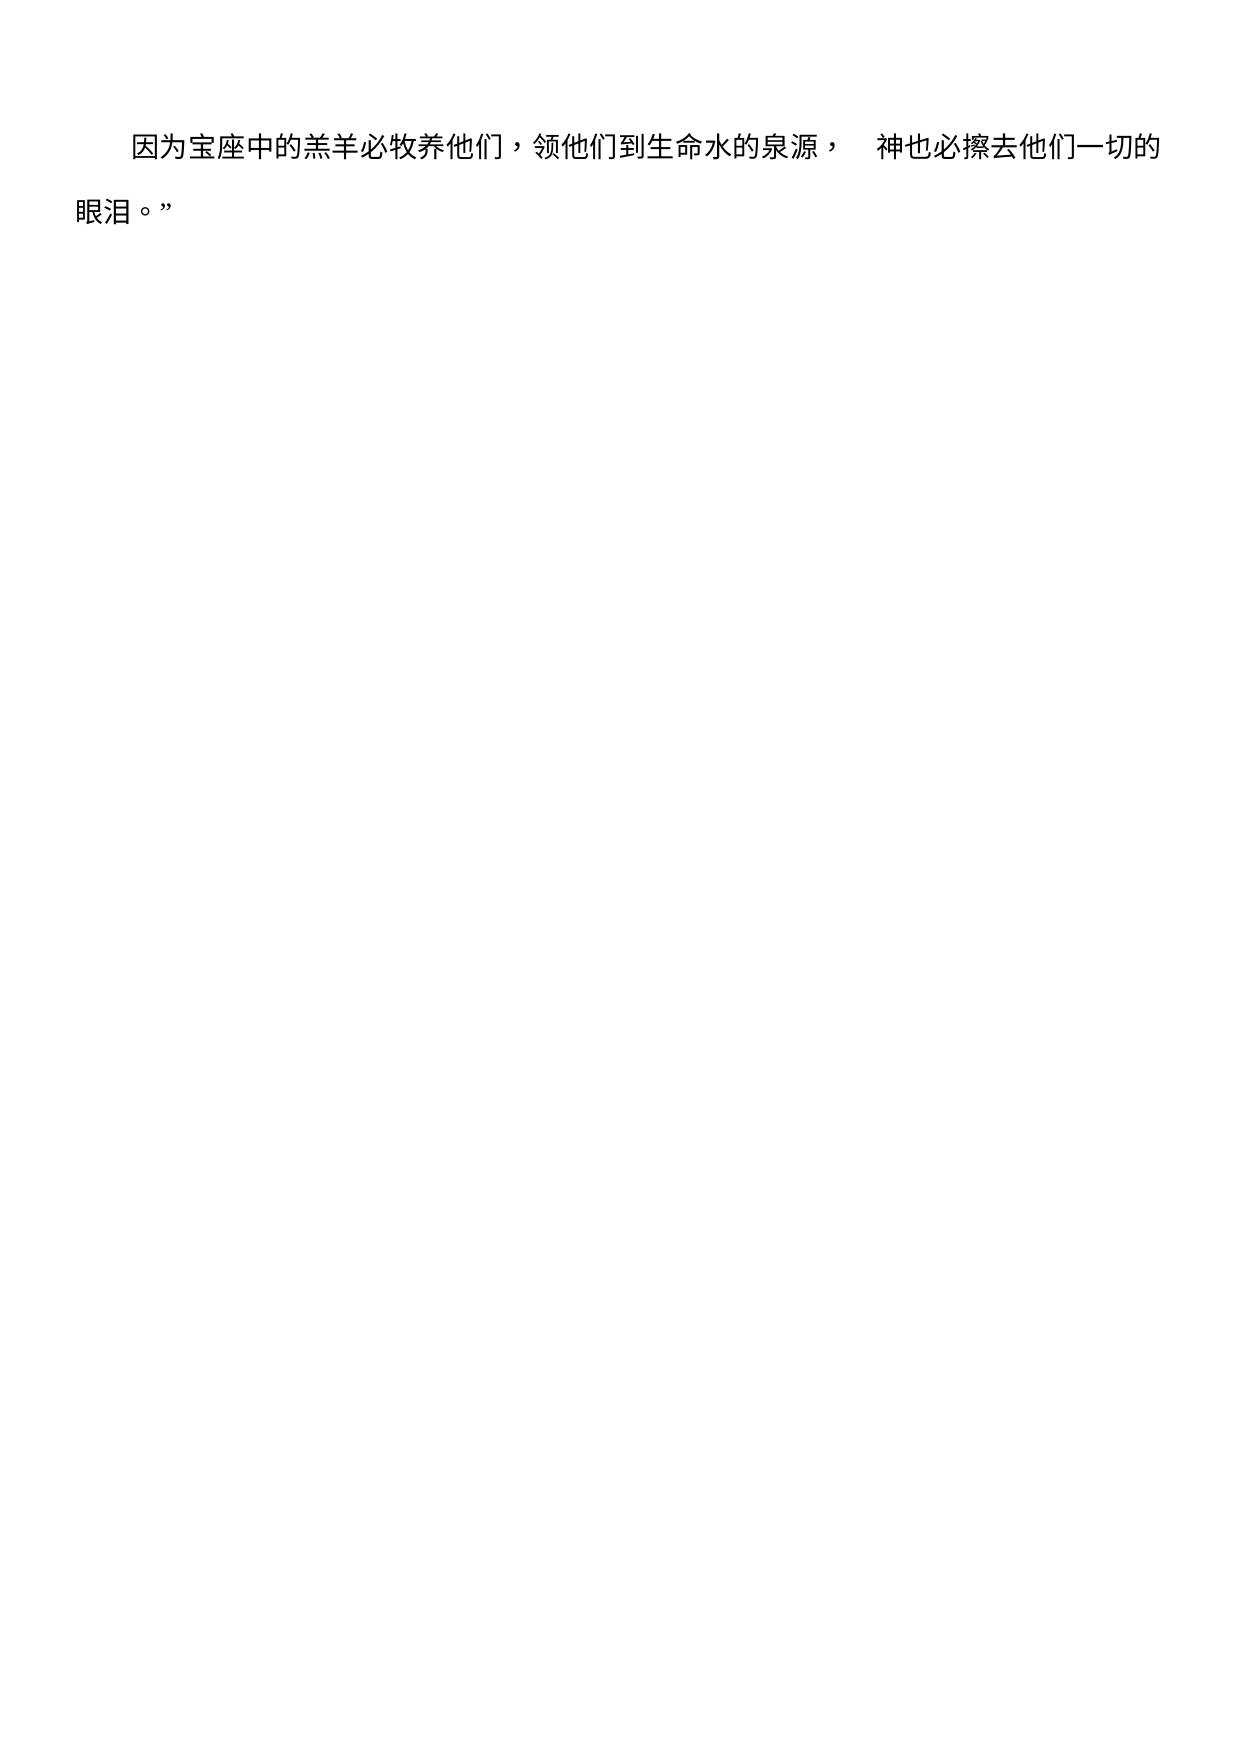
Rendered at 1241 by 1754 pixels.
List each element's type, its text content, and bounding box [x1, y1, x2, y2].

text 因为宝座中的羔羊必牧养他们，领他们到生命水的泉源， 神也必擦去他们一切的眼泪。” [75, 113, 1165, 243]
